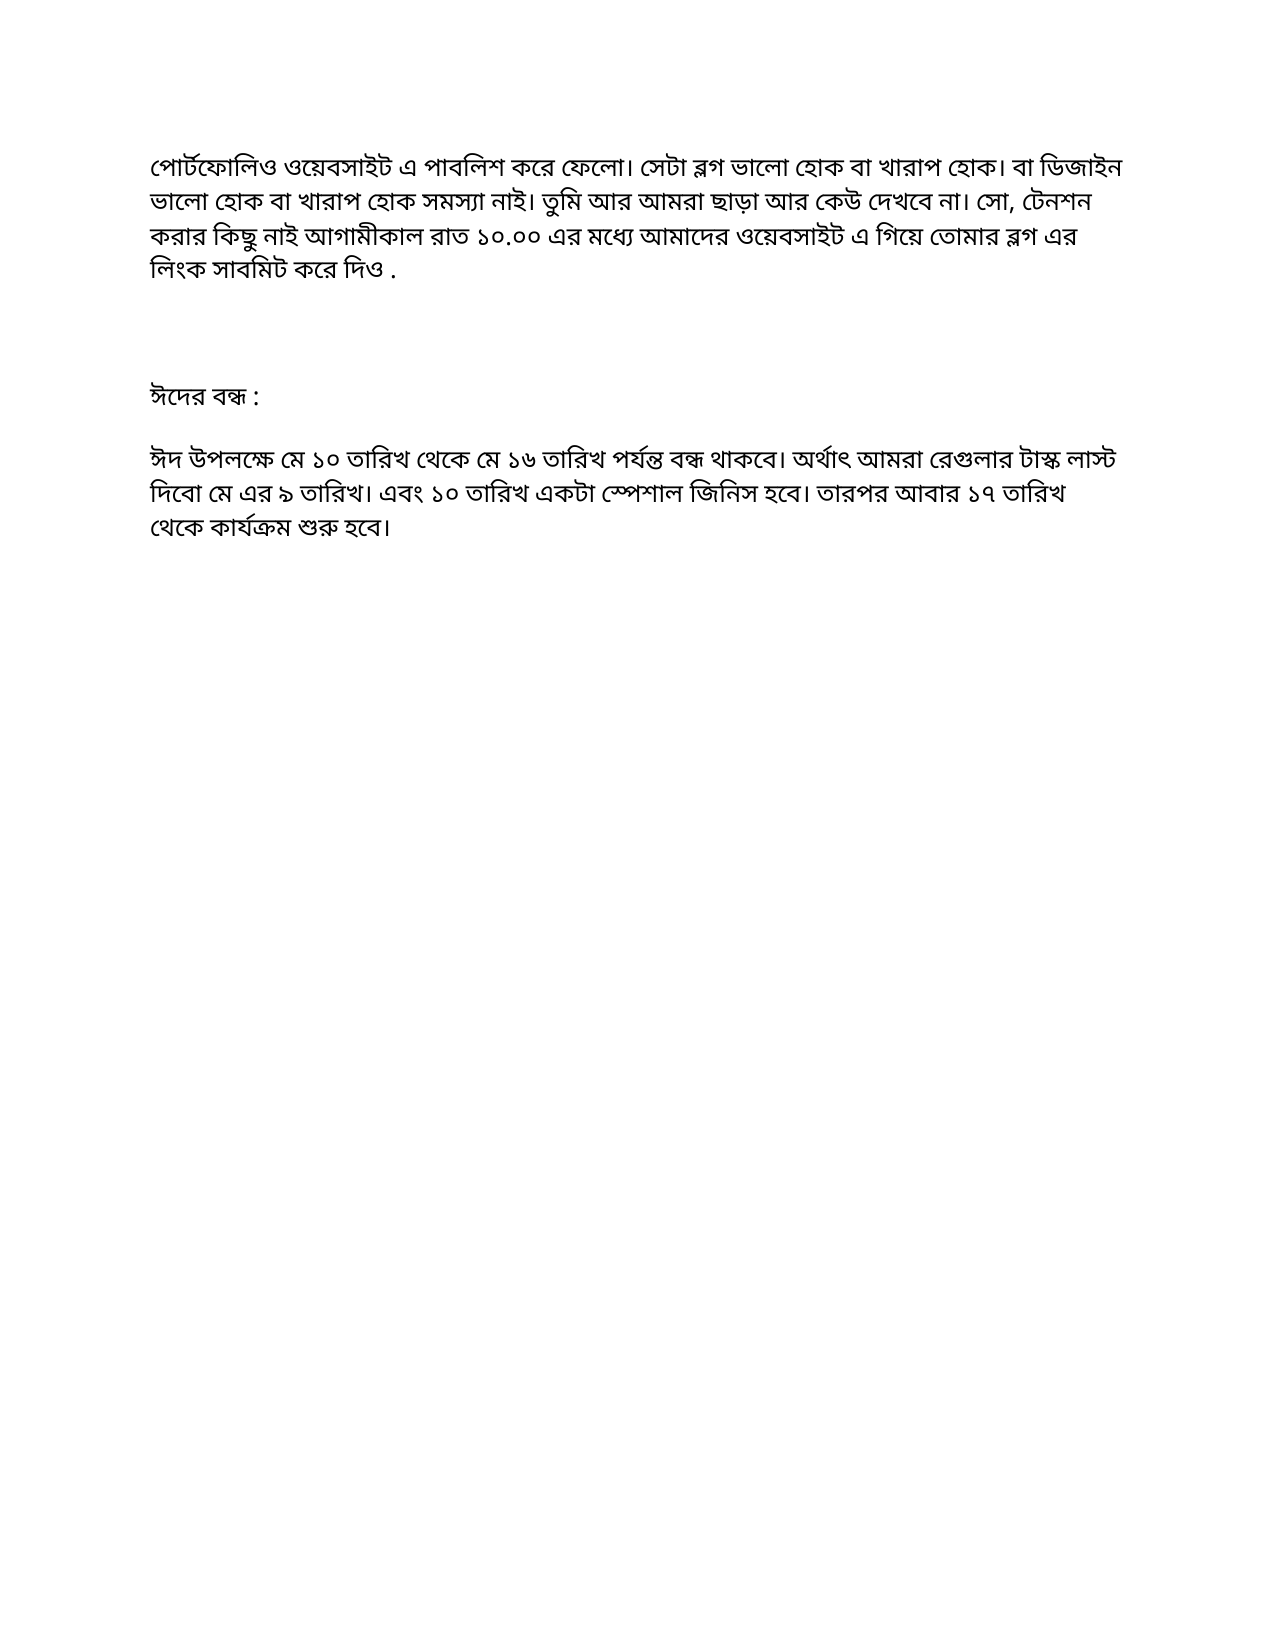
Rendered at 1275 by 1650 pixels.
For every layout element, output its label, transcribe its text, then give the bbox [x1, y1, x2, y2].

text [150, 150, 1125, 286]
text ঈদ উপলক্ষে মে ১০ তারিখ থেকে মে ১৬ তারিখ পর্যন্ত বন্ধ থাকবে। অর্থাৎ আমরা রেগুলার টাস্ক লাস্ট দিবো মে এর ৯ তারিখ। এবং ১০ তারিখ একটা স্পেশাল জিনিস হবে। তারপর আবার ১৭ তারিখ থেকে কার্যক্রম শুরু হবে। [150, 442, 1125, 544]
text ঈদের বন্ধ : [150, 379, 1125, 413]
